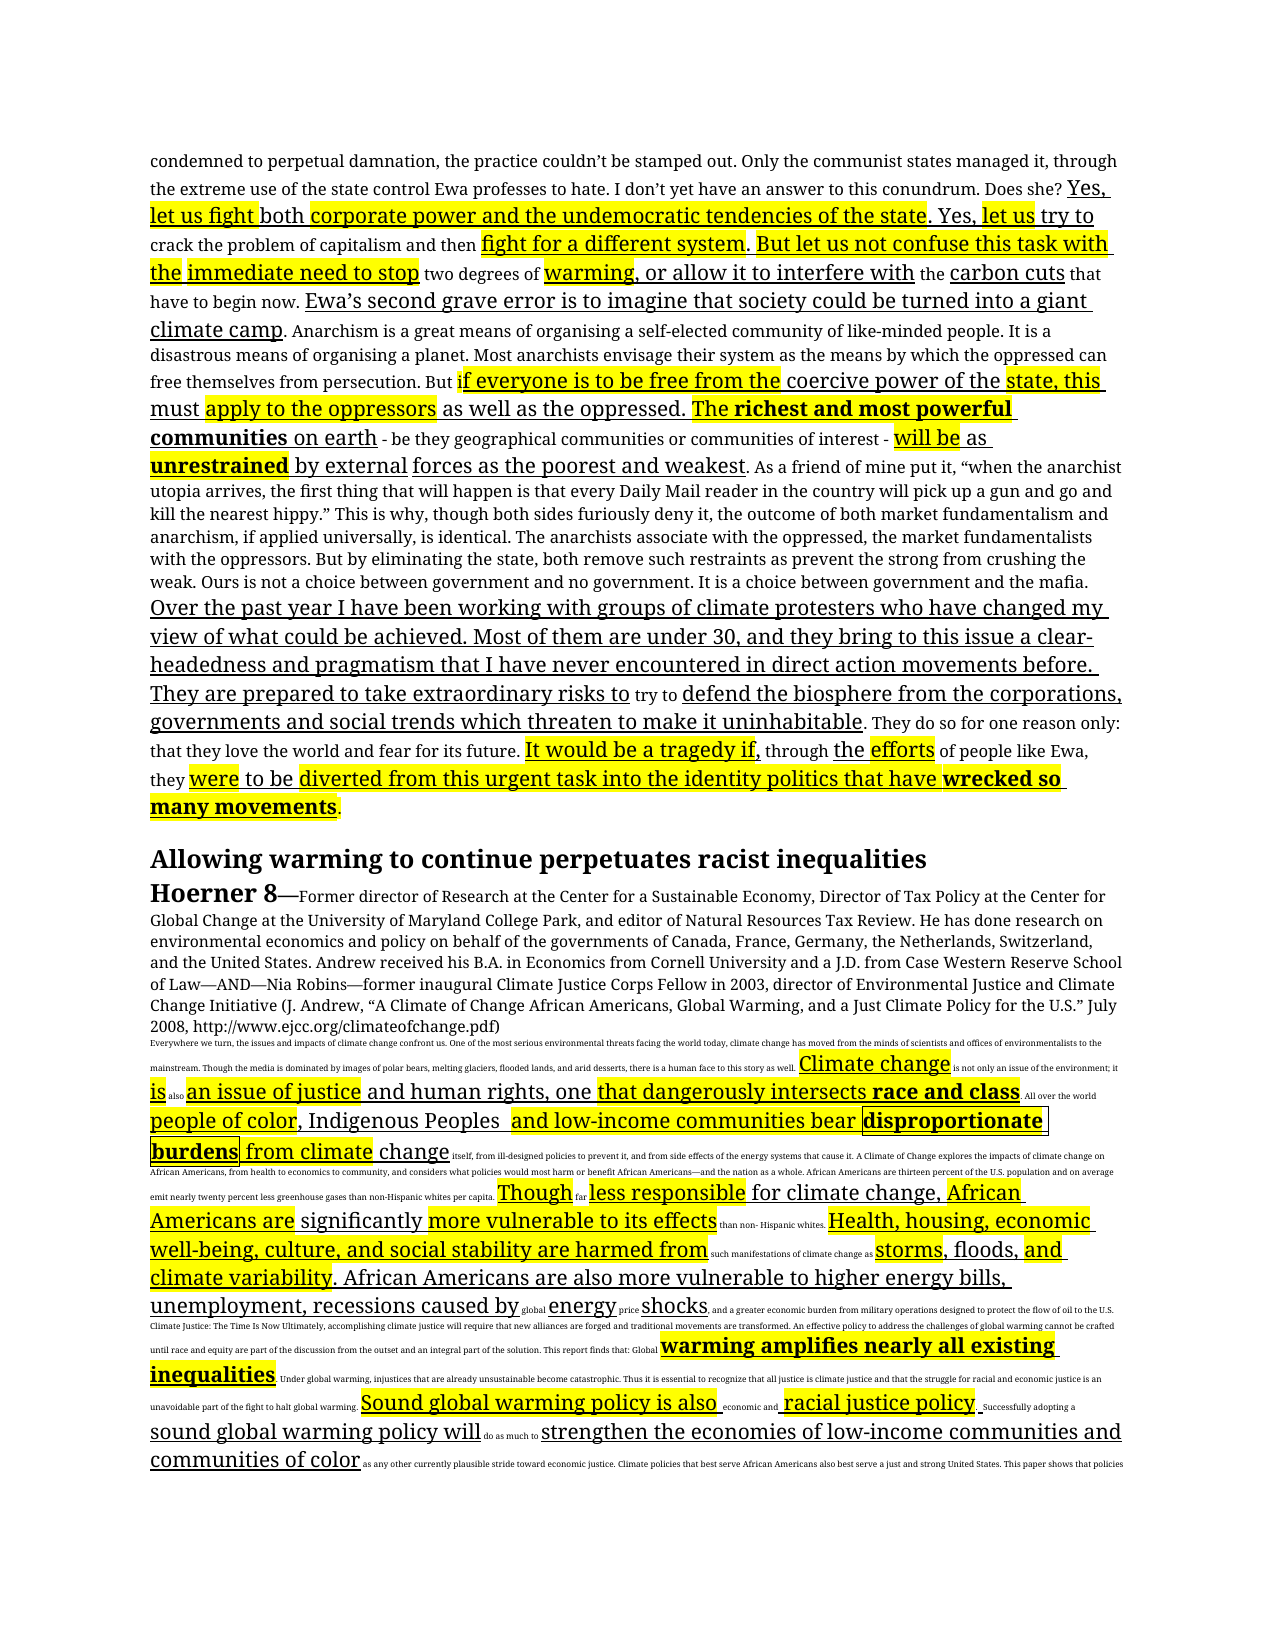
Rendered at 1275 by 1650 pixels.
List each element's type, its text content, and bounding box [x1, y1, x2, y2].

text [150, 1037, 1125, 1474]
text Hoerner 8—Former director of Research at the Center for a Sustainable Economy, Director of Tax Policy at the Center for Global Change at the University of Maryland College Park, and editor of Natural Resources Tax Review. He has done research on environmental economics and policy on behalf of the governments of Canada, France, Germany, the Netherlands, Switzerland, and the United States. Andrew received his B.A. in Economics from Cornell University and a J.D. from Case Western Reserve School of Law—AND—Nia Robins—former inaugural Climate Justice Corps Fellow in 2003, director of Environmental Justice and Climate Change Initiative (J. Andrew, “A Climate of Change African Americans, Global Warming, and a Just Climate Policy for the U.S.” July 2008, http://www.ejcc.org/climateofchange.pdf) [150, 876, 1125, 1037]
subtitle Allowing warming to continue perpetuates racist inequalities [150, 842, 1125, 876]
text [150, 150, 1125, 821]
